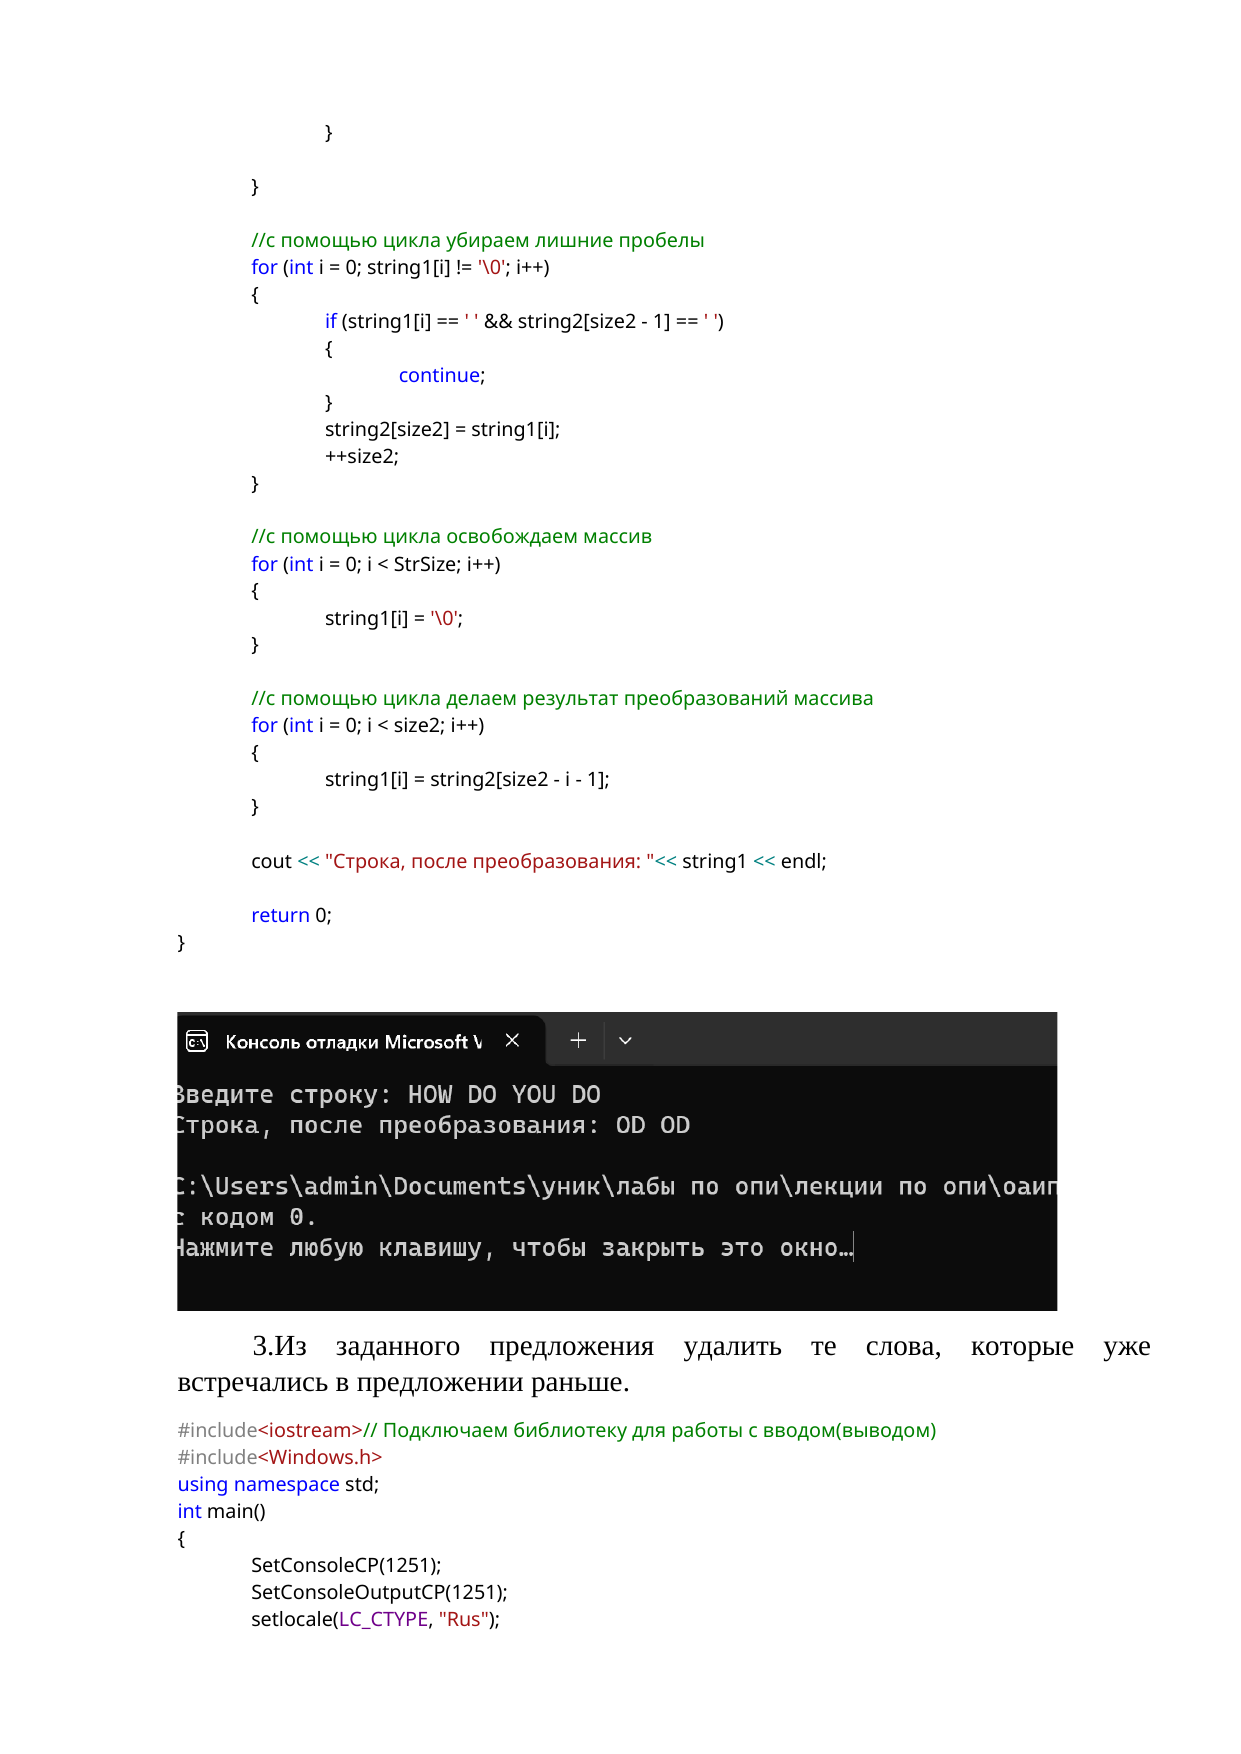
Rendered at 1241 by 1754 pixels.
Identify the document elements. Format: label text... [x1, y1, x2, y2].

text using namespace std; [177, 1470, 1152, 1497]
text for (int i = 0; i < size2; i++) [177, 712, 1152, 739]
text } [177, 928, 1152, 956]
text } [177, 793, 1152, 819]
text #include<Windows.h> [177, 1443, 1152, 1470]
text } [177, 469, 1152, 496]
text continue; [177, 361, 1152, 388]
text { [177, 280, 1152, 307]
text SetConsoleCP(1251); [177, 1551, 1152, 1578]
text 3.Из заданного предложения удалить те слова, которые уже встречались в предложении раньше. [177, 1328, 1152, 1397]
text for (int i = 0; i < StrSize; i++) [177, 550, 1152, 577]
text } [177, 118, 1152, 145]
text { [177, 577, 1152, 604]
text SetConsoleOutputCP(1251); [177, 1578, 1152, 1605]
text } [177, 388, 1152, 415]
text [177, 253, 1152, 280]
text string2[size2] = string1[i]; [177, 415, 1152, 442]
text setlocale(LC_CTYPE, "Rus"); [177, 1605, 1152, 1632]
text } [177, 172, 1152, 199]
text if (string1[i] == ' ' && string2[size2 - 1] == ' ') [177, 307, 1152, 334]
text { [177, 334, 1152, 361]
text { [177, 739, 1152, 766]
text //с помощью цикла делаем результат преобразований массива [177, 685, 1152, 712]
text #include<iostream>// Подключаем библиотеку для работы с вводом(выводом) [177, 1416, 1152, 1443]
text ++size2; [177, 442, 1152, 469]
text int main() [177, 1497, 1152, 1524]
text //с помощью цикла освобождаем массив [177, 523, 1152, 550]
text //с помощью цикла убираем лишние пробелы [177, 226, 1152, 253]
text string1[i] = '\0'; [177, 604, 1152, 631]
text return 0; [177, 902, 1152, 928]
text string1[i] = string2[size2 - i - 1]; [177, 766, 1152, 793]
picture [177, 1012, 1058, 1311]
text } [177, 631, 1152, 658]
text { [177, 1524, 1152, 1551]
text cout << "Строка, после преобразования: "<< string1 << endl; [177, 848, 1152, 874]
